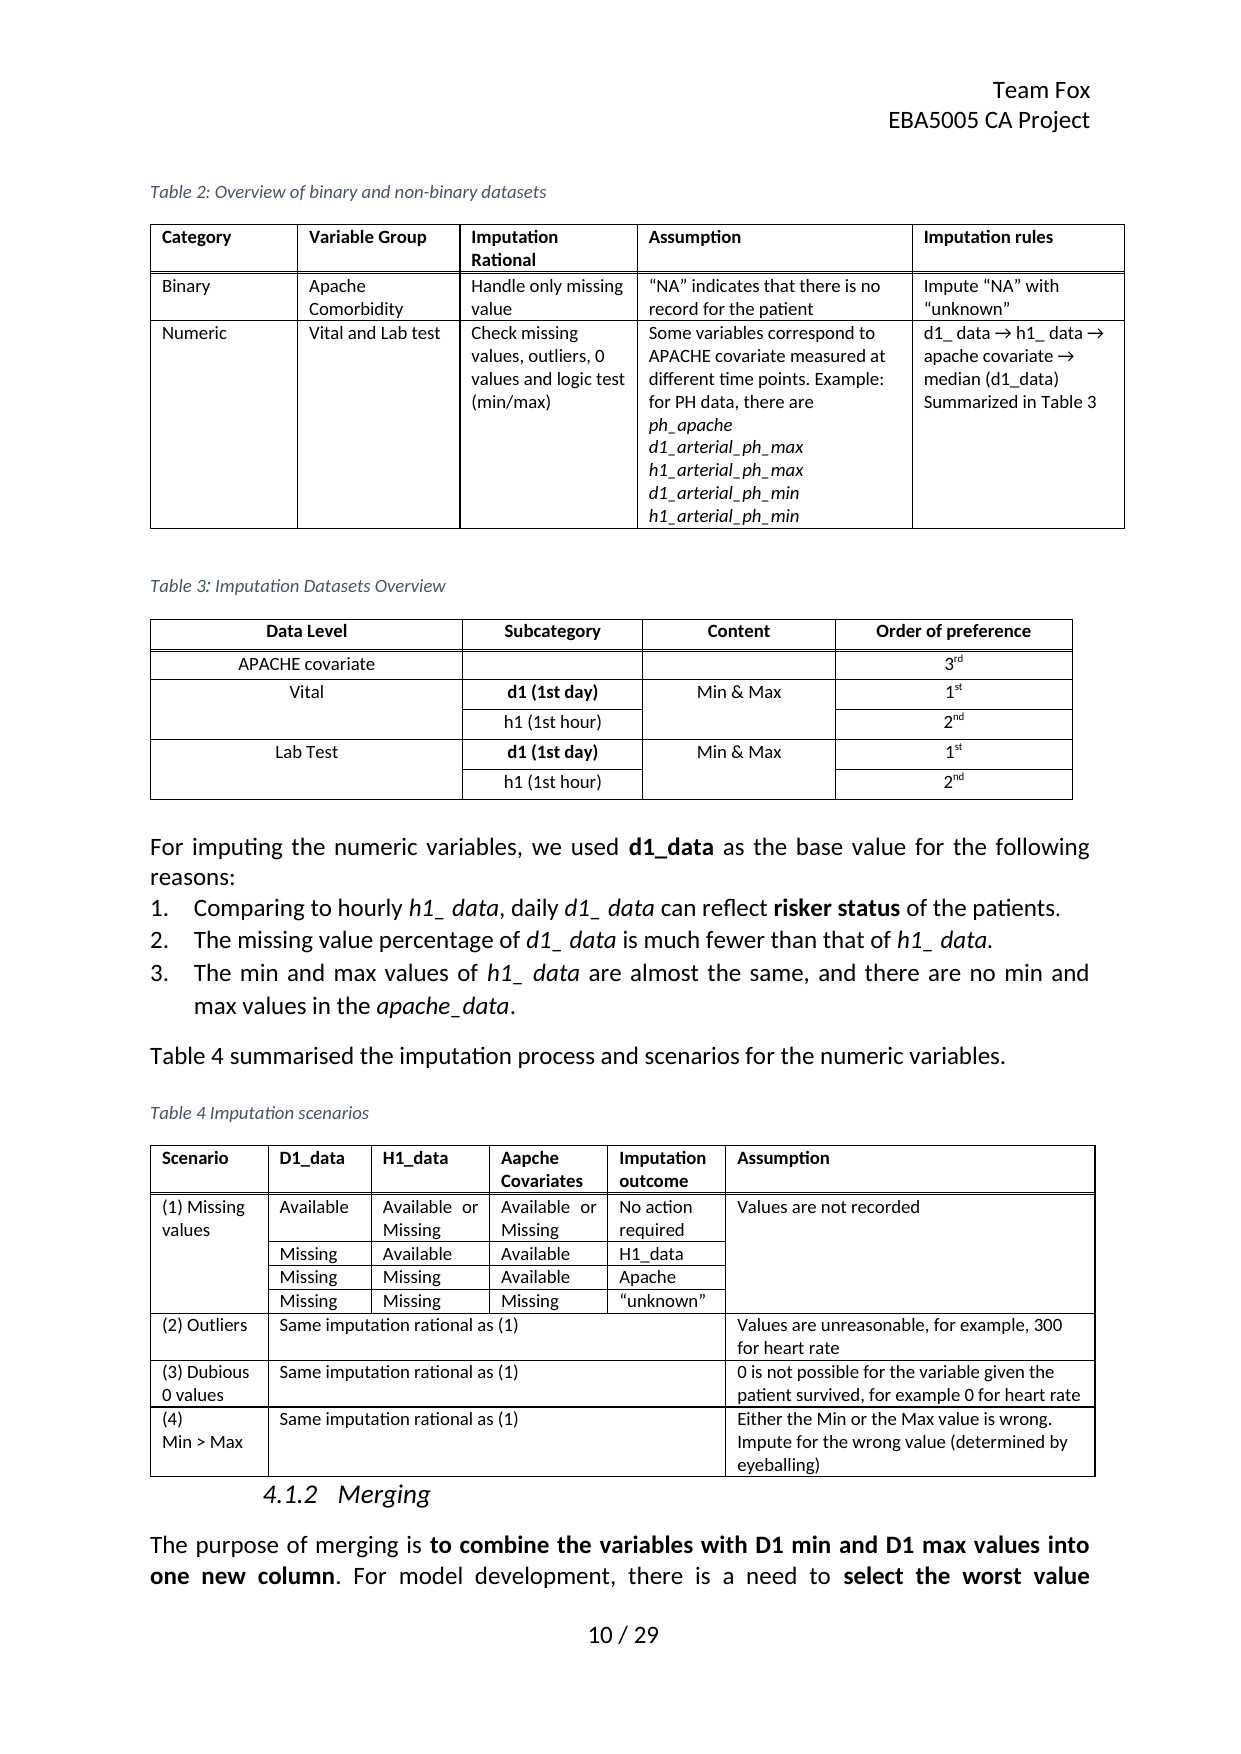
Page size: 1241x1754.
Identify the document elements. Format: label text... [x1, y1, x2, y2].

table_cell 0 is not possible for the variable given the patient survived, for example 0 for heart rate [726, 1361, 1094, 1406]
table_cell Numeric [151, 321, 297, 527]
table_cell 1st [836, 740, 1072, 769]
table_header Imputation outcome [608, 1146, 725, 1192]
table_header Assumption [726, 1146, 1094, 1192]
table_header Scenario [151, 1146, 268, 1192]
table_cell Same imputation rational as (1) [269, 1408, 725, 1476]
table_cell Min & Max [643, 680, 835, 739]
table_cell Available or Missing [490, 1195, 607, 1241]
table_cell 3rd [836, 652, 1072, 679]
table_header Imputation rules [913, 225, 1124, 271]
table_header Order of preference [836, 620, 1072, 649]
table_cell Missing [269, 1266, 371, 1289]
table_cell Available or Missing [372, 1195, 489, 1241]
table_header Variable Group [298, 225, 459, 271]
table_cell Apache [608, 1266, 725, 1289]
list The min and max values of h1_ data are almost the same, and there are no min and max values in the apache_data. [150, 958, 1090, 1021]
table_cell (1) Missing values [151, 1195, 268, 1313]
table_cell h1 (1st hour) [463, 710, 642, 739]
table_cell Binary [151, 274, 297, 320]
table_cell Apache Comorbidity [298, 274, 459, 320]
table_cell “NA” indicates that there is no record for the patient [638, 274, 912, 320]
table_header Imputation Rational [461, 225, 637, 271]
table_cell Vital and Lab test [298, 321, 459, 527]
table_cell “unknown” [608, 1290, 725, 1313]
table_header Category [151, 225, 297, 271]
table_cell Some variables correspond to APACHE covariate measured at different time points. Example: for PH data, there are ph_apache d1_arterial_ph_max h1_arterial_ph_max d1_arterial_ph_min h1_arterial_ph_min [638, 321, 912, 527]
table_cell Vital [151, 680, 462, 739]
table_cell Same imputation rational as (1) [269, 1361, 725, 1406]
table_cell Min & Max [643, 740, 835, 799]
table_cell Impute “NA” with “unknown” [913, 274, 1124, 320]
text Table 4 summarised the imputation process and scenarios for the numeric variables. [150, 1040, 1090, 1071]
table_header Assumption [638, 225, 912, 271]
table_header Aapche Covariates [490, 1146, 607, 1192]
text Table 3: Imputation Datasets Overview [150, 572, 1090, 598]
table_cell Either the Min or the Max value is wrong. Impute for the wrong value (determined by eyeballing) [726, 1408, 1094, 1476]
table_cell Available [269, 1195, 371, 1241]
table_cell [463, 652, 642, 679]
table_cell Missing [372, 1266, 489, 1289]
table_cell APACHE covariate [151, 652, 462, 679]
table_cell Missing [269, 1290, 371, 1313]
table_cell (3) Dubious 0 values [151, 1361, 268, 1406]
table_header D1_data [269, 1146, 371, 1192]
table_cell [643, 652, 835, 679]
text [150, 1529, 1090, 1591]
text For imputing the numeric variables, we used d1_data as the base value for the following reasons: [150, 831, 1090, 892]
table_cell d1_ data → h1_ data → apache covariate → median (d1_data) Summarized in Table 3 [913, 321, 1124, 527]
table_cell Missing [269, 1242, 371, 1265]
table_cell 2nd [836, 770, 1072, 799]
table_cell 1st [836, 680, 1072, 709]
table_header Data Level [151, 620, 462, 649]
list The missing value percentage of d1_ data is much fewer than that of h1_ data. [150, 925, 1090, 955]
table_cell (2) Outliers [151, 1314, 268, 1359]
table_cell Check missing values, outliers, 0 values and logic test (min/max) [461, 321, 637, 527]
table_cell Available [490, 1266, 607, 1289]
table_cell Available [372, 1242, 489, 1265]
table_cell (4) Min > Max [151, 1408, 268, 1476]
list Merging [262, 1477, 1090, 1510]
table_cell H1_data [608, 1242, 725, 1265]
table_cell 2nd [836, 710, 1072, 739]
table_cell Lab Test [151, 740, 462, 799]
table_cell No action required [608, 1195, 725, 1241]
table_cell d1 (1st day) [463, 740, 642, 769]
table_header Content [643, 620, 835, 649]
table_cell d1 (1st day) [463, 680, 642, 709]
table_cell Missing [490, 1290, 607, 1313]
table_header H1_data [372, 1146, 489, 1192]
table_cell Same imputation rational as (1) [269, 1314, 725, 1359]
list Comparing to hourly h1_ data, daily d1_ data can reflect risker status of the patients. [150, 892, 1090, 922]
table_cell Missing [372, 1290, 489, 1313]
table_cell Values are unreasonable, for example, 300 for heart rate [726, 1314, 1094, 1359]
table_cell Available [490, 1242, 607, 1265]
table_cell h1 (1st hour) [463, 770, 642, 799]
table_header Subcategory [463, 620, 642, 649]
table_cell Handle only missing value [461, 274, 637, 320]
table_cell Values are not recorded [726, 1195, 1094, 1313]
